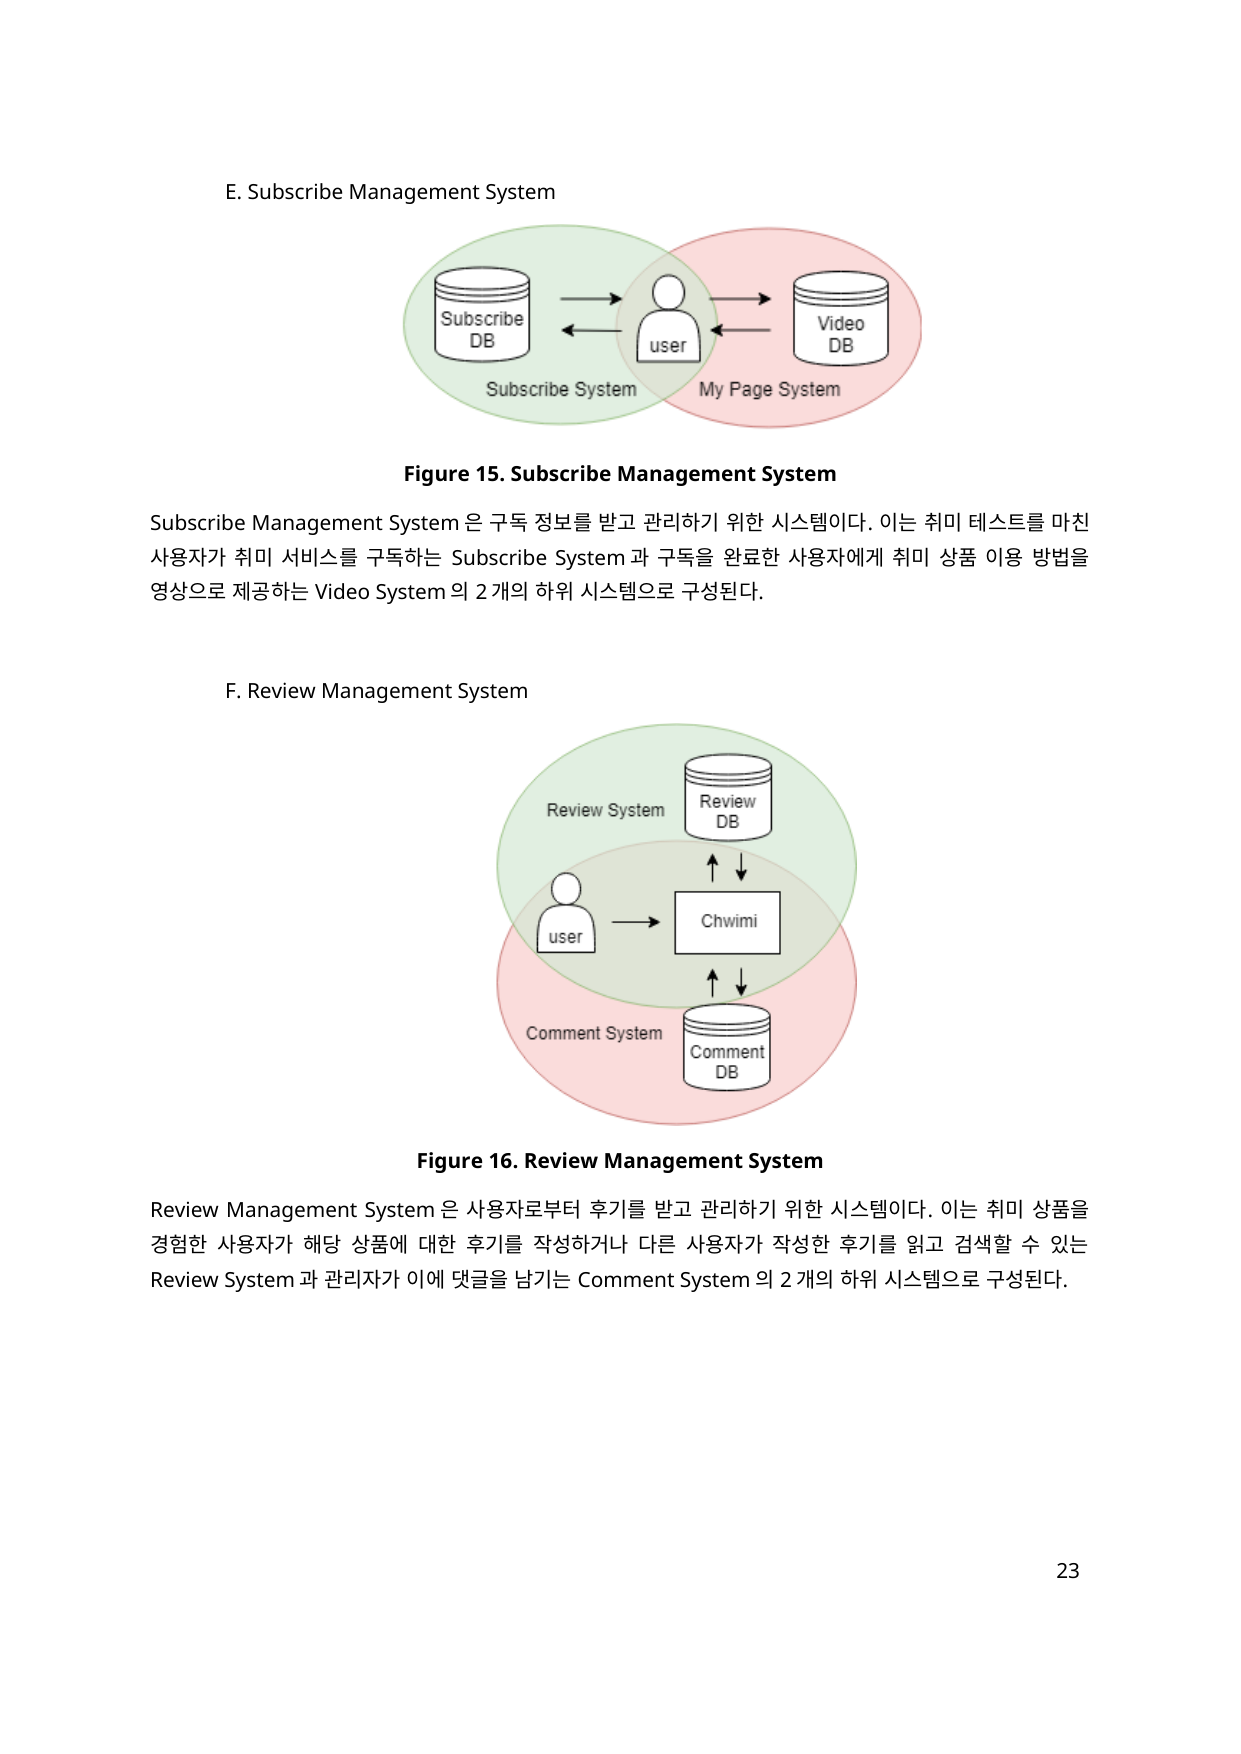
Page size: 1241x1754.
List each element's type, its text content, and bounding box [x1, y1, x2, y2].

text Review Management System은 사용자로부터 후기를 받고 관리하기 위한 시스템이다. 이는 취미 상품을 경험한 사용자가 해당 상품에 대한 후기를 작성하거나 다른 사용자가 작성한 후기를 읽고 검색할 수 있는 Review System과 관리자가 이에 댓글을 남기는 Comment System의 2개의 하위 시스템으로 구성된다. [150, 1193, 1090, 1293]
text Subscribe Management System은 구독 정보를 받고 관리하기 위한 시스템이다. 이는 취미 테스트를 마친 사용자가 취미 서비스를 구독하는 Subscribe System과 구독을 완료한 사용자에게 취미 상품 이용 방법을 영상으로 제공하는 Video System의 2개의 하위 시스템으로 구성된다. [150, 506, 1090, 606]
picture [458, 723, 857, 1126]
picture [393, 224, 922, 438]
subtitle F. Review Management System [150, 676, 1090, 705]
subtitle E. Subscribe Management System [150, 177, 1090, 206]
